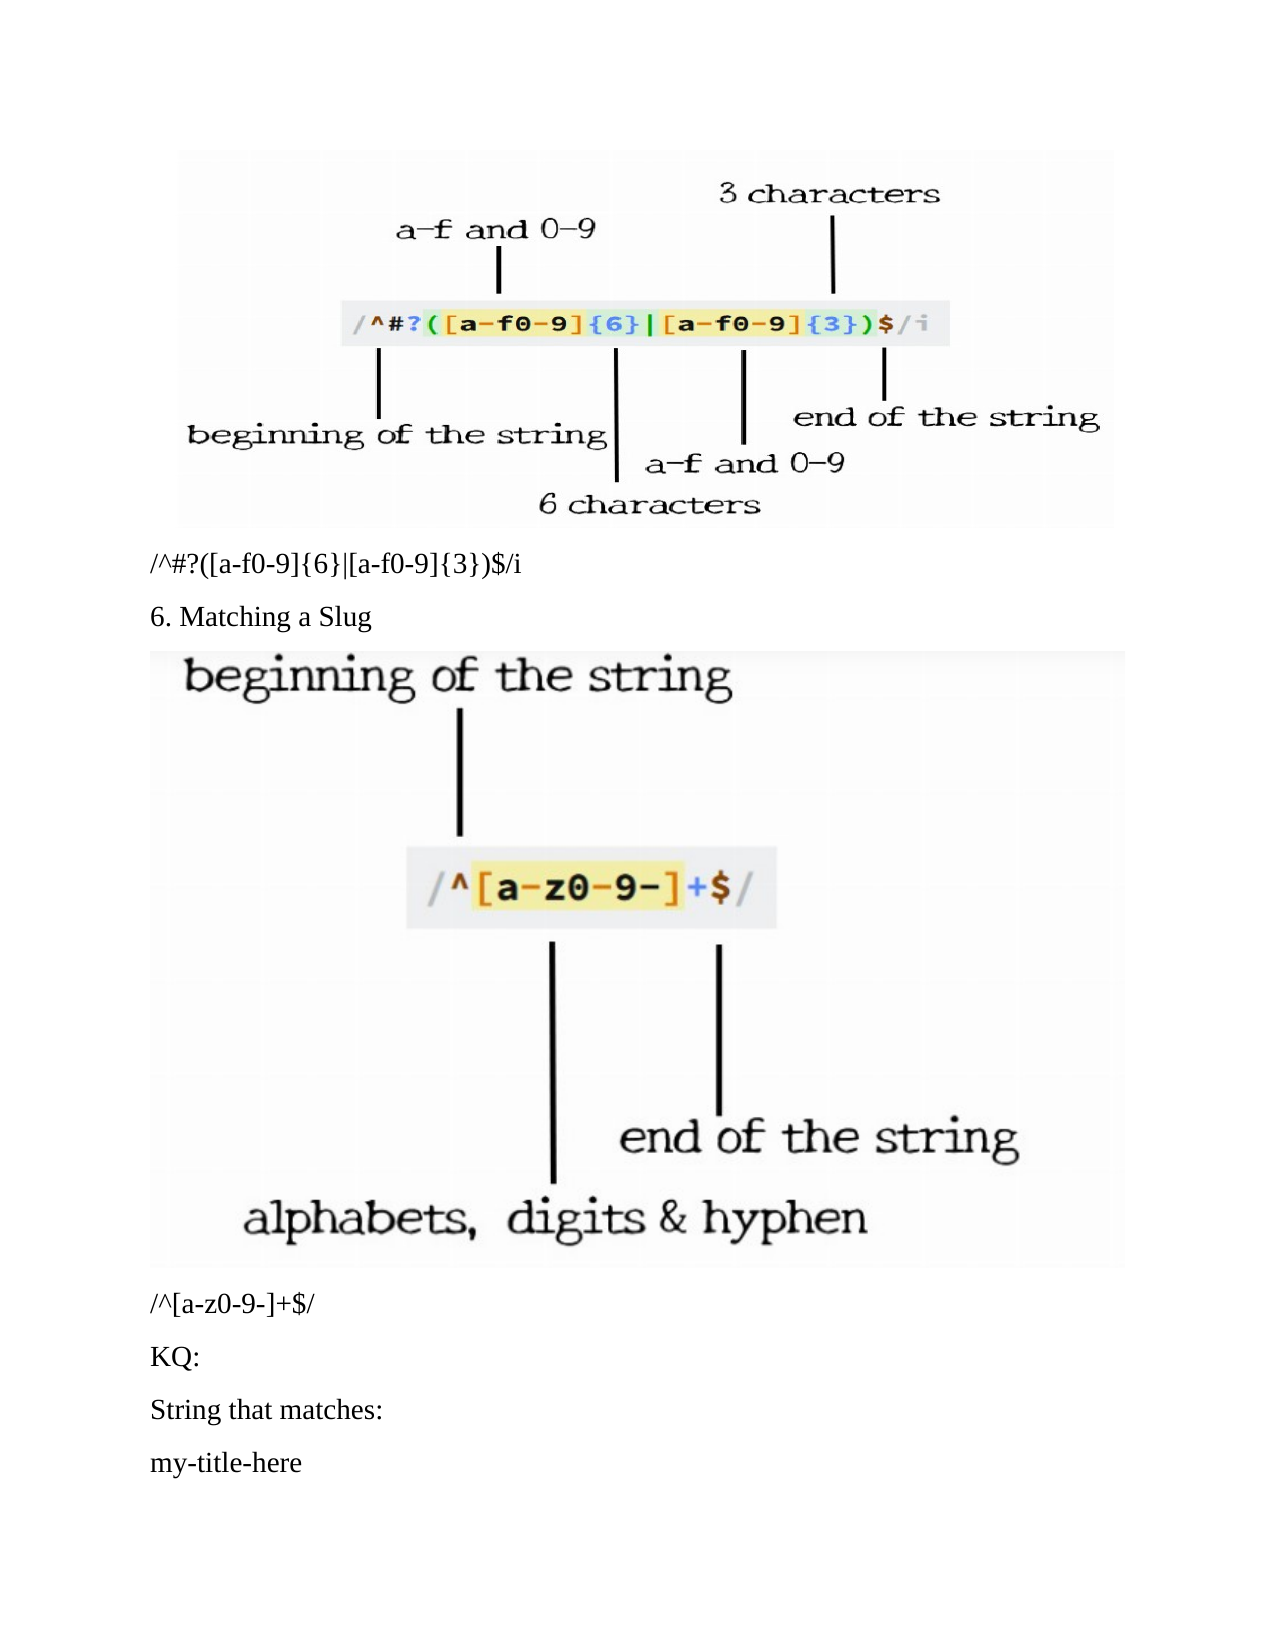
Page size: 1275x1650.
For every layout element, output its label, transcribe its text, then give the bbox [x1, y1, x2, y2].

text 6. Matching a Slug [150, 599, 1125, 632]
text KQ: [150, 1339, 1125, 1373]
picture [150, 150, 1125, 528]
picture [150, 651, 1125, 1268]
text /^[a-z0-9-]+$/ [150, 1286, 1125, 1320]
text /^#?([a-f0-9]{6}|[a-f0-9]{3})$/i [150, 546, 1125, 580]
text my-title-here [150, 1445, 1125, 1478]
text String that matches: [150, 1392, 1125, 1425]
